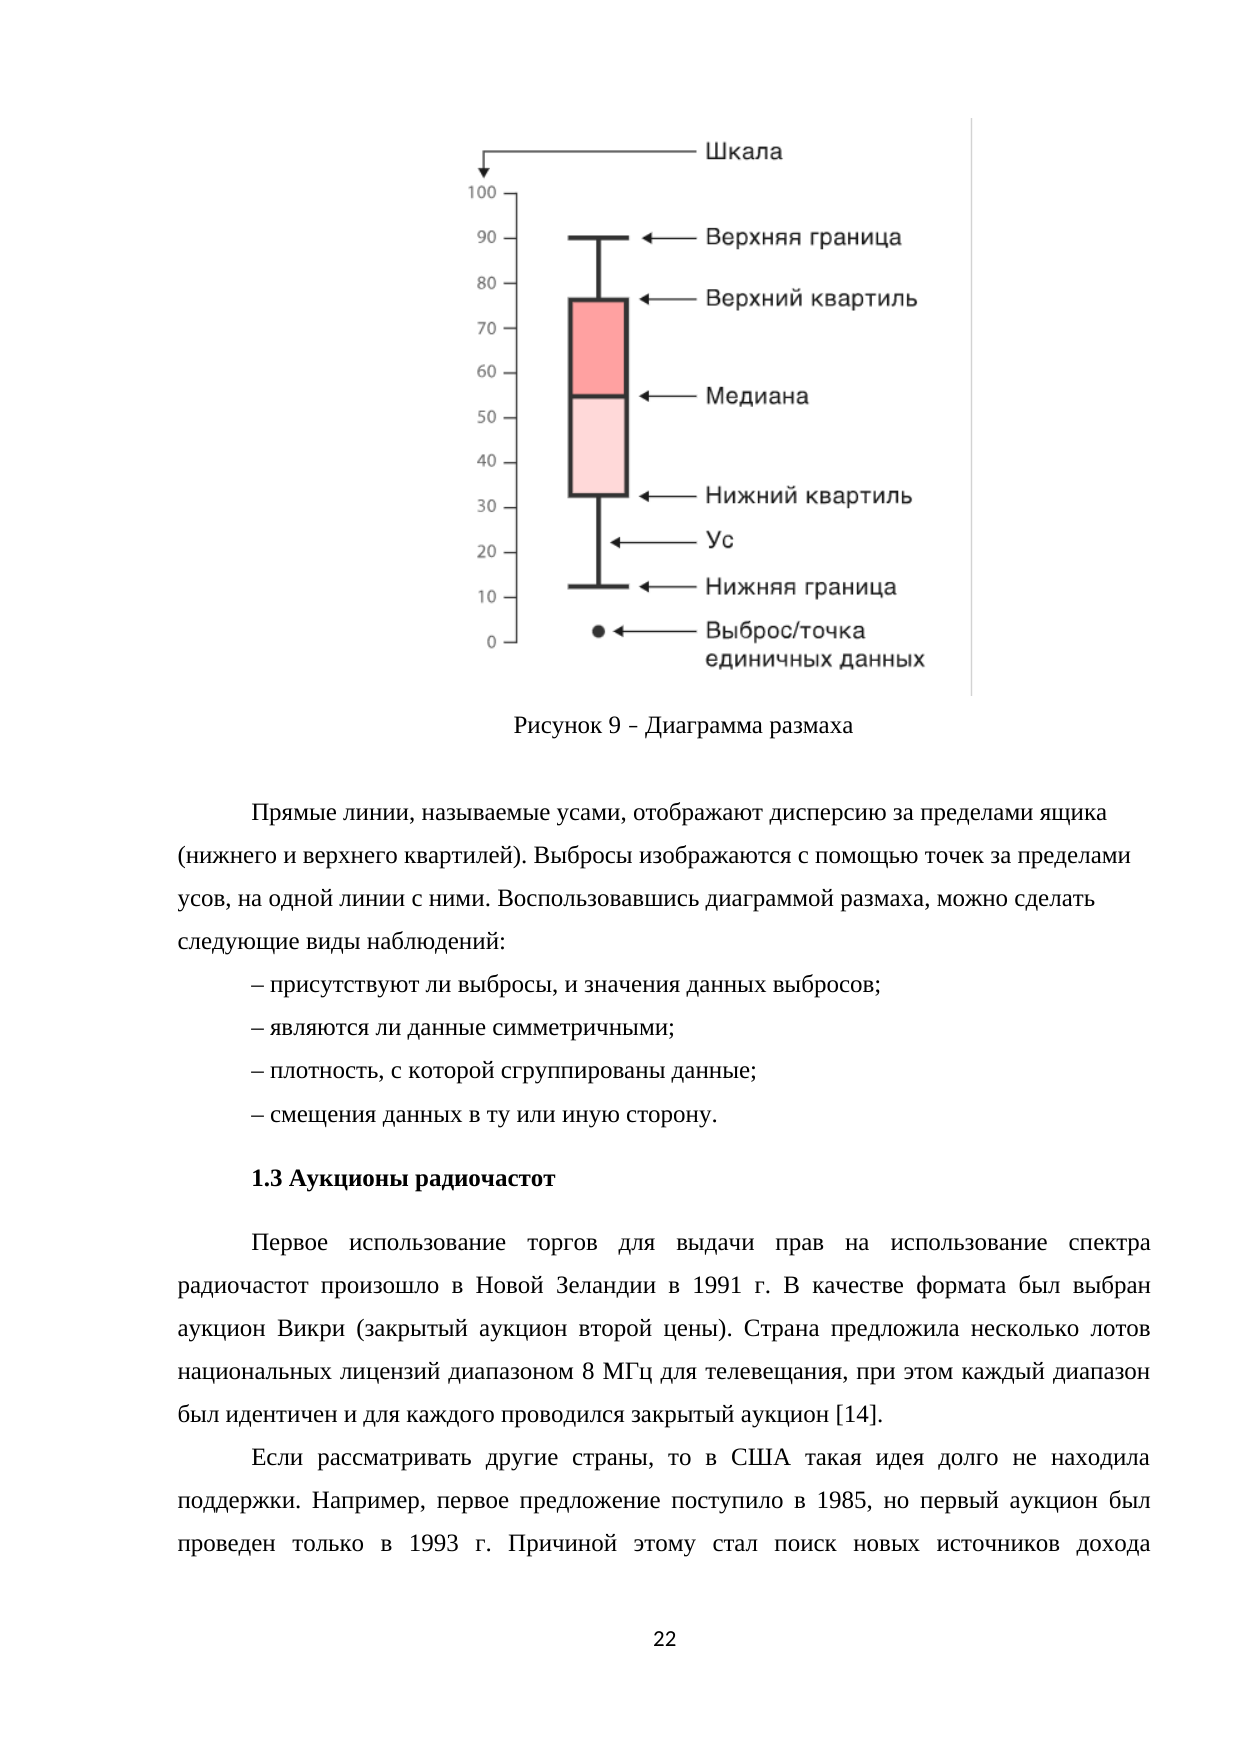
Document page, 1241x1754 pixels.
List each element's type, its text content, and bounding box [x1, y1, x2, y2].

picture [426, 118, 976, 696]
text Первое использование торгов для выдачи прав на использование спектра радиочастот произошло в Новой Зеландии в 1991 г. В качестве формата был выбран аукцион Викри (закрытый аукцион второй цены). Страна предложила несколько лотов национальных лицензий диапазоном 8 МГц для телевещания, при этом каждый диапазон был идентичен и для каждого проводился закрытый аукцион [14]. [177, 1227, 1152, 1428]
text 1.3 Аукционы радиочастот [177, 1163, 1152, 1191]
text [177, 1442, 1152, 1557]
list – являются ли данные симметричными; [177, 1012, 1152, 1041]
list – смещения данных в ту или иную сторону. [177, 1099, 1152, 1127]
list – плотность, с которой сгруппированы данные; [177, 1056, 1152, 1084]
text Прямые линии, называемые усами, отображают дисперсию за пределами ящика (нижнего и верхнего квартилей). Выбросы изображаются с помощью точек за пределами усов, на одной линии с ними. Воспользовавшись диаграммой размаха, можно сделать следующие виды наблюдений: [177, 797, 1152, 955]
list – присутствуют ли выбросы, и значения данных выбросов; [177, 969, 1152, 998]
